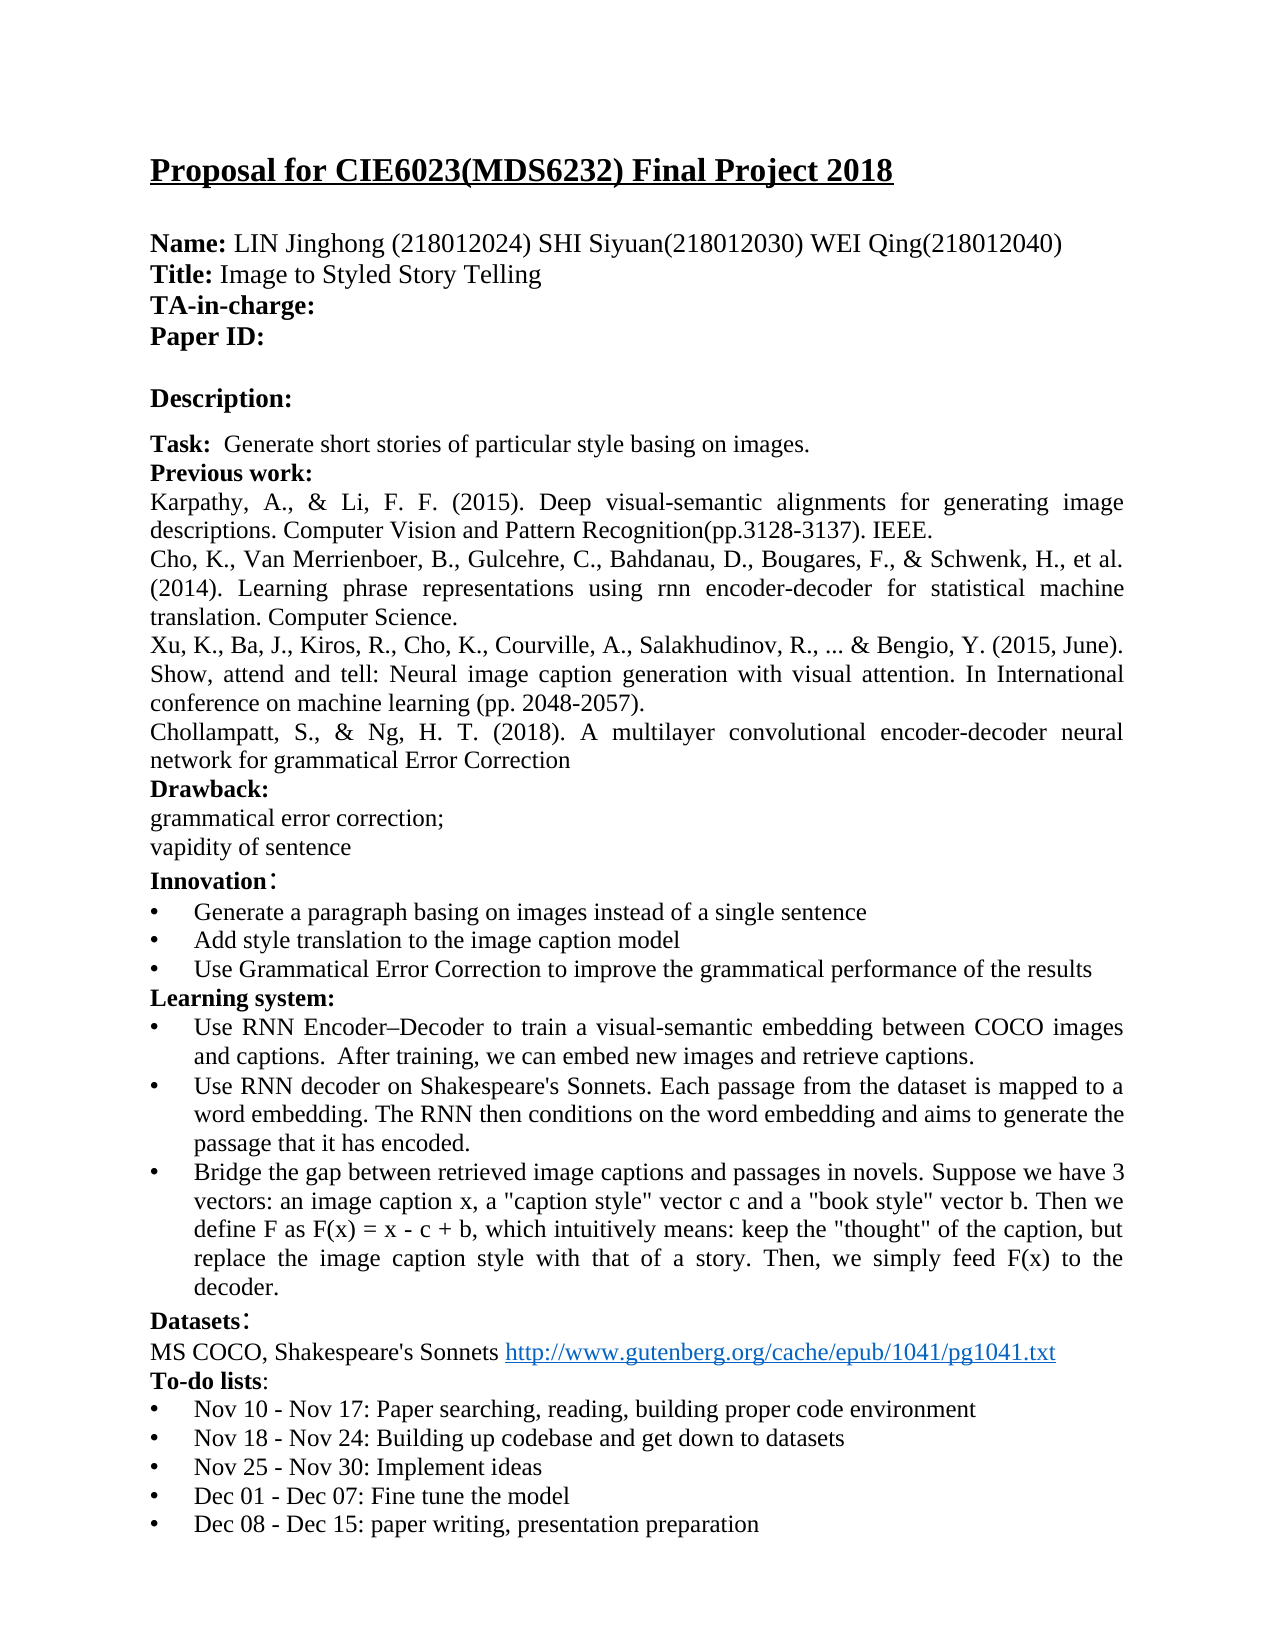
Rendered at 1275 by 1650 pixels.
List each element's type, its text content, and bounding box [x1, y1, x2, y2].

text Name: LIN Jinghong (218012024) SHI Siyuan(218012030) WEI Qing(218012040) [150, 227, 1125, 258]
text Learning system: [150, 983, 1125, 1012]
text Title: Image to Styled Story Telling [150, 258, 1125, 289]
text Description: [150, 382, 1125, 413]
list Use RNN Encoder–Decoder to train a visual-semantic embedding between COCO images and captions. After training, we can embed new images and retrieve captions. [150, 1012, 1125, 1071]
list Generate a paragraph basing on images instead of a single sentence [150, 897, 1125, 925]
text grammatical error correction; [150, 803, 1125, 832]
list Nov 25 - Nov 30: Implement ideas [150, 1452, 1125, 1481]
text Cho, K., Van Merrienboer, B., Gulcehre, C., Bahdanau, D., Bougares, F., & Schwenk, H., et al. (2014). Learning phrase representations using rnn encoder-decoder for statistical machine translation. Computer Science. [150, 544, 1125, 630]
text vapidity of sentence [150, 832, 1125, 860]
text Proposal for CIE6023(MDS6232) Final Project 2018 [150, 150, 1125, 188]
list Add style translation to the image caption model [150, 925, 1125, 954]
list Use RNN decoder on Shakespeare's Sonnets. Each passage from the dataset is mapped to a word embedding. The RNN then conditions on the word embedding and aims to generate the passage that it has encoded. [150, 1071, 1125, 1157]
text Paper ID: [150, 320, 1125, 351]
list Nov 10 - Nov 17: Paper searching, reading, building proper code environment [150, 1394, 1125, 1423]
text Chollampatt, S., & Ng, H. T. (2018). A multilayer convolutional encoder-decoder neural network for grammatical Error Correction [150, 717, 1125, 774]
text Datasets： [150, 1301, 1125, 1337]
text Innovation： [150, 860, 1125, 897]
list Use Grammatical Error Correction to improve the grammatical performance of the results [150, 954, 1125, 983]
text To-do lists: [150, 1366, 1125, 1394]
list Dec 01 - Dec 07: Fine tune the model [150, 1481, 1125, 1509]
text Karpathy, A., & Li, F. F. (2015). Deep visual-semantic alignments for generating image descriptions. Computer Vision and Pattern Recognition(pp.3128-3137). IEEE. [150, 487, 1125, 544]
text MS COCO, Shakespeare's Sonnets http://www.gutenberg.org/cache/epub/1041/pg1041.txt [150, 1337, 1125, 1366]
text Previous work: [150, 458, 1125, 487]
text Task: Generate short stories of particular style basing on images. [150, 429, 1125, 458]
list Bridge the gap between retrieved image captions and passages in novels. Suppose we have 3 vectors: an image caption x, a "caption style" vector c and a "book style" vector b. Then we define F as F(x) = x - c + b, which intuitively means: keep the "thought" of the caption, but replace the image caption style with that of a story. Then, we simply feed F(x) to the decoder. [150, 1157, 1125, 1301]
text Drawback: [150, 774, 1125, 803]
text Xu, K., Ba, J., Kiros, R., Cho, K., Courville, A., Salakhudinov, R., ... & Bengio, Y. (2015, June). Show, attend and tell: Neural image caption generation with visual attention. In International conference on machine learning (pp. 2048-2057). [150, 630, 1125, 717]
list Nov 18 - Nov 24: Building up codebase and get down to datasets [150, 1423, 1125, 1452]
text TA-in-charge: [150, 289, 1125, 320]
list Dec 08 - Dec 15: paper writing, presentation preparation [150, 1509, 1125, 1538]
